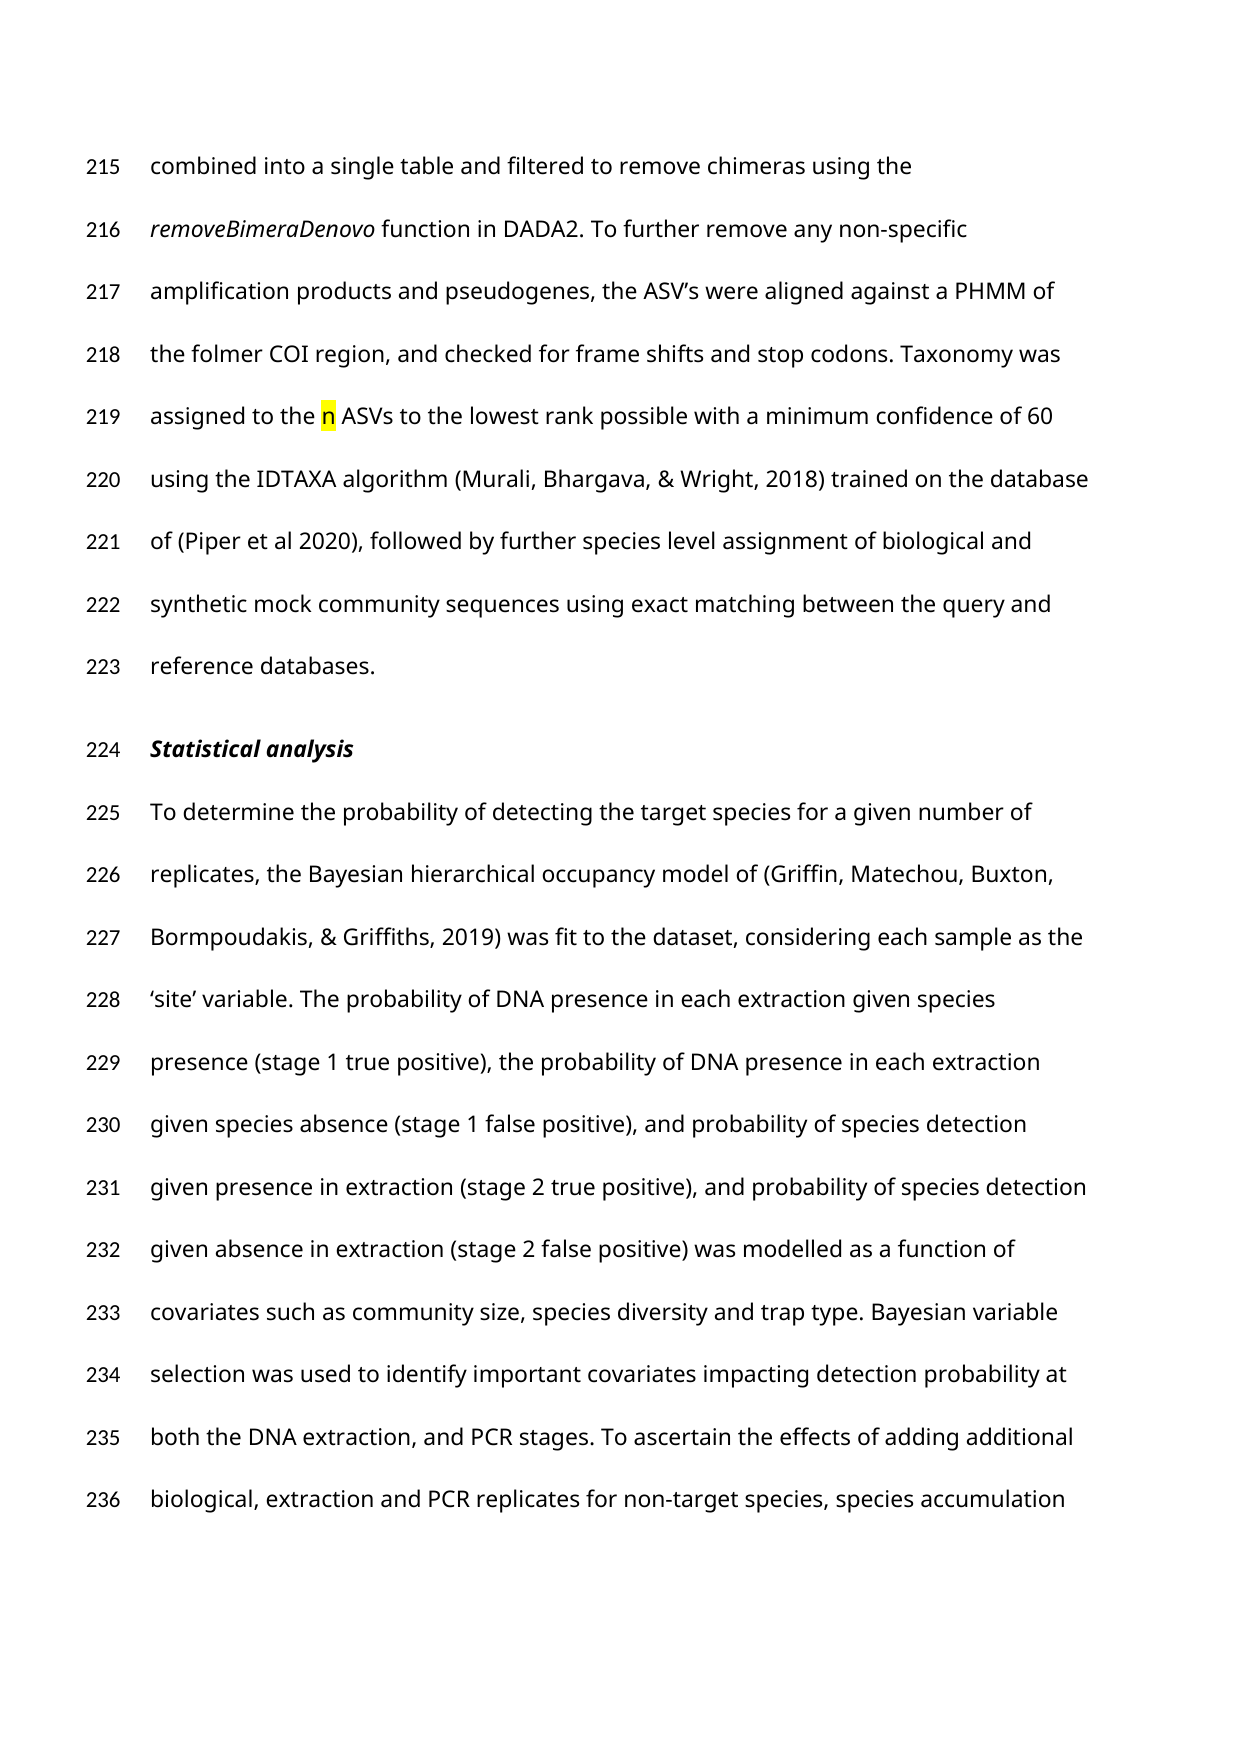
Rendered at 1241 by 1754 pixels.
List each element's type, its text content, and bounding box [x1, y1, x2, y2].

subtitle Statistical analysis [150, 733, 1090, 764]
